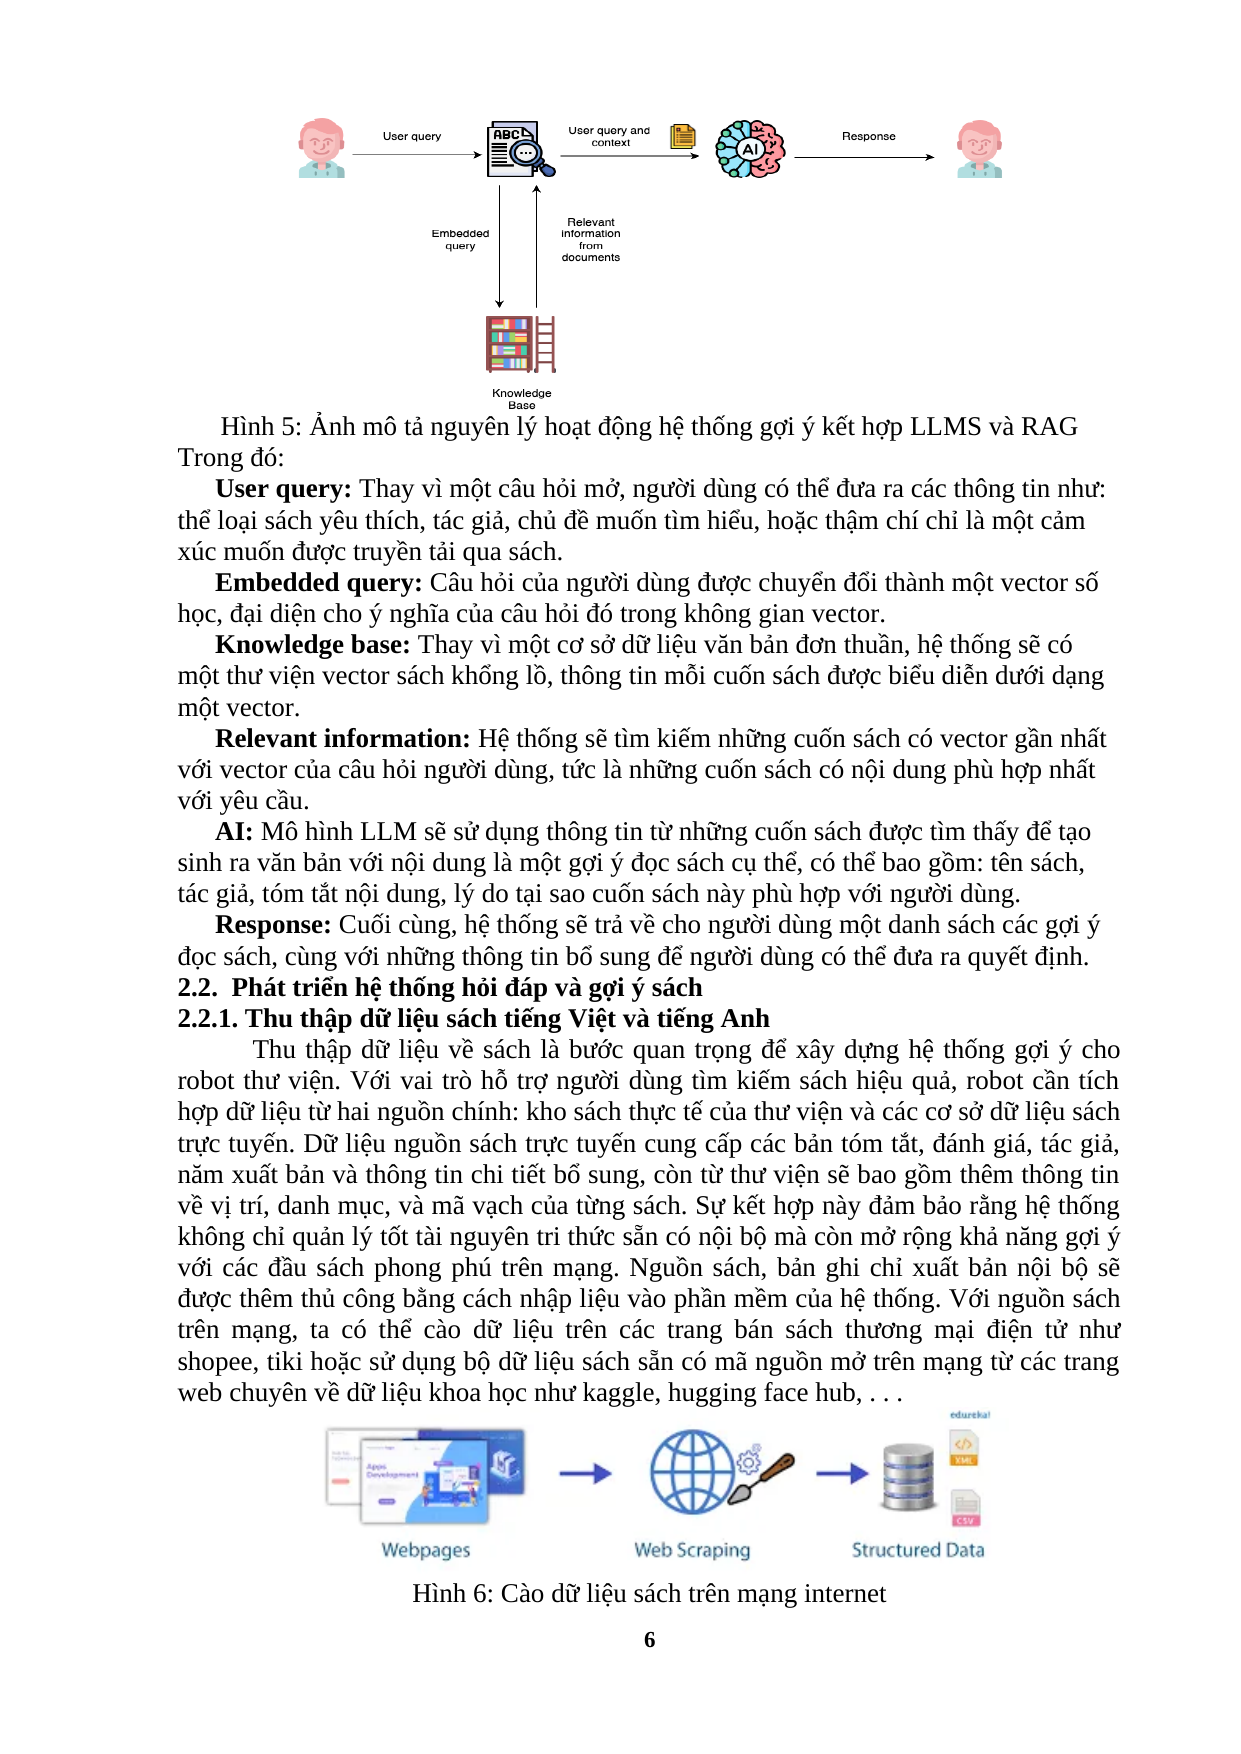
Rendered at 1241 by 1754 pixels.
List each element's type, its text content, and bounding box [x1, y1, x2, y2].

text Thu thập dữ liệu về sách là bước quan trọng để xây dựng hệ thống gợi ý cho robot thư viện. Với vai trò hỗ trợ người dùng tìm kiếm sách hiệu quả, robot cần tích hợp dữ liệu từ hai nguồn chính: kho sách thực tế của thư viện và các cơ sở dữ liệu sách trực tuyến. Dữ liệu nguồn sách trực tuyến cung cấp các bản tóm tắt, đánh giá, tác giả, năm xuất bản và thông tin chi tiết bổ sung, còn từ thư viện sẽ bao gồm thêm thông tin về vị trí, danh mục, và mã vạch của từng sách. Sự kết hợp này đảm bảo rằng hệ thống không chỉ quản lý tốt tài nguyên tri thức sẵn có nội bộ mà còn mở rộng khả năng gợi ý với các đầu sách phong phú trên mạng. Nguồn sách, bản ghi chỉ xuất bản nội bộ sẽ được thêm thủ công bằng cách nhập liệu vào phần mềm của hệ thống. Với nguồn sách trên mạng, ta có thể cào dữ liệu trên các trang bán sách thương mại điện tử như shopee, tiki hoặc sử dụng bộ dữ liệu sách sẵn có mã nguồn mở trên mạng từ các trang web chuyên về dữ liệu khoa học như kaggle, hugging face hub, . . . [177, 1033, 1122, 1407]
text Trong đó: [177, 441, 1122, 473]
text Knowledge base: Thay vì một cơ sở dữ liệu văn bản đơn thuần, hệ thống sẽ có một thư viện vector sách khổng lồ, thông tin mỗi cuốn sách được biểu diễn dưới dạng một vector. [177, 628, 1122, 722]
picture [285, 118, 1014, 411]
text Relevant information: Hệ thống sẽ tìm kiếm những cuốn sách có vector gần nhất với vector của câu hỏi người dùng, tức là những cuốn sách có nội dung phù hợp nhất với yêu cầu. [177, 722, 1122, 815]
text User query: Thay vì một câu hỏi mở, người dùng có thể đưa ra các thông tin như: thể loại sách yêu thích, tác giả, chủ đề muốn tìm hiểu, hoặc thậm chí chỉ là một cảm xúc muốn được truyền tải qua sách. [177, 473, 1122, 566]
text Response: Cuối cùng, hệ thống sẽ trả về cho người dùng một danh sách các gợi ý đọc sách, cùng với những thông tin bổ sung để người dùng có thể đưa ra quyết định. [177, 909, 1122, 971]
text Hình 5: Ảnh mô tả nguyên lý hoạt động hệ thống gợi ý kết hợp LLMS và RAG [177, 410, 1122, 441]
text 2.2. Phát triển hệ thống hỏi đáp và gợi ý sách [177, 971, 1122, 1002]
text Embedded query: Câu hỏi của người dùng được chuyển đổi thành một vector số học, đại diện cho ý nghĩa của câu hỏi đó trong không gian vector. [177, 566, 1122, 628]
text AI: Mô hình LLM sẽ sử dụng thông tin từ những cuốn sách được tìm thấy để tạo sinh ra văn bản với nội dung là một gợi ý đọc sách cụ thể, có thể bao gồm: tên sách, tác giả, tóm tắt nội dung, lý do tại sao cuốn sách này phù hợp với người dùng. [177, 815, 1122, 909]
picture [290, 1407, 1009, 1578]
text 2.2.1. Thu thập dữ liệu sách tiếng Việt và tiếng Anh [177, 1002, 1122, 1033]
text Hình 6: Cào dữ liệu sách trên mạng internet [177, 1577, 1122, 1608]
